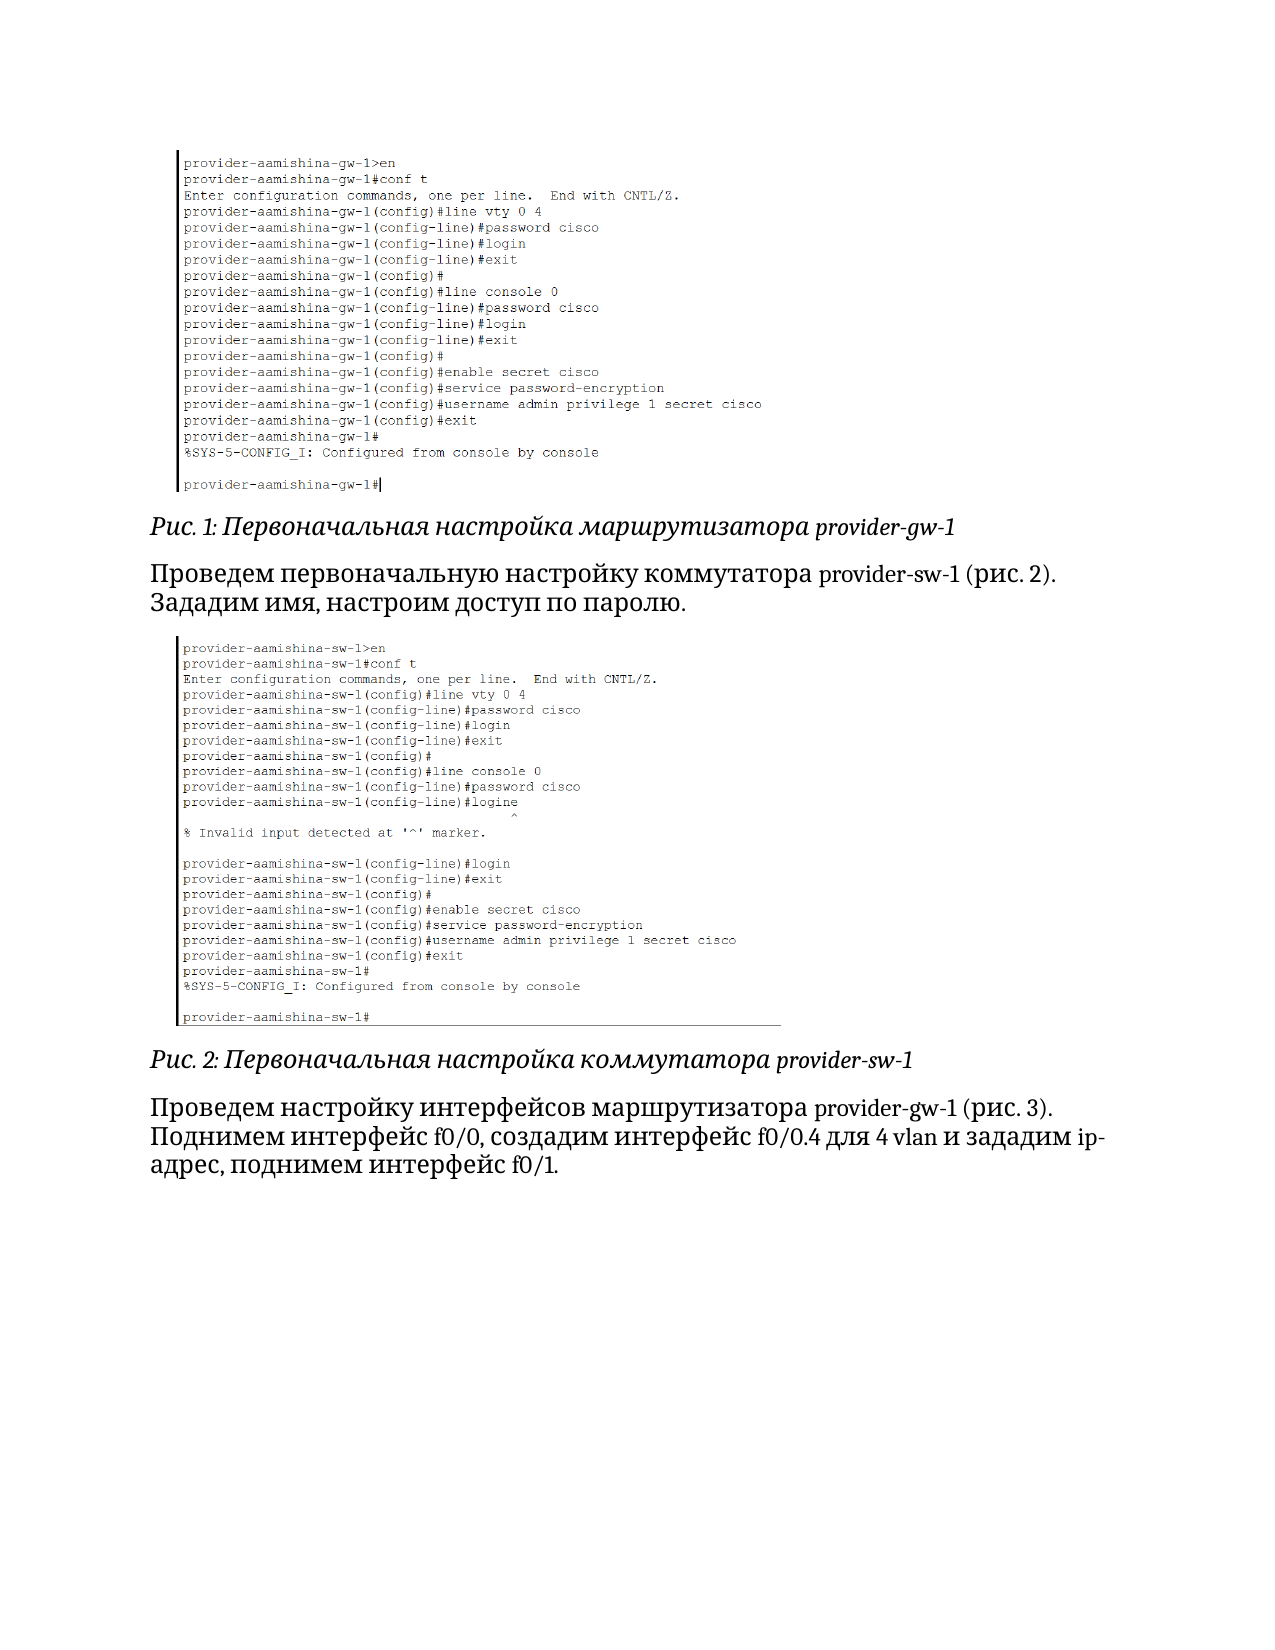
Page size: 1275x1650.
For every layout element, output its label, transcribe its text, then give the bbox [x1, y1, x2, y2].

text Рис. 2: Первоначальная настройка коммутатора provider-sw-1 [150, 1046, 1125, 1075]
picture [168, 636, 782, 1026]
text Проведем настройку интерфейсов маршрутизатора provider-gw-1 (рис. 3). Поднимем интерфейс f0/0, создадим интерфейс f0/0.4 для 4 vlan и зададим ip-адрес, поднимем интерфейс f0/1. [150, 1094, 1125, 1180]
picture [168, 150, 782, 492]
text Рис. 1: Первоначальная настройка маршрутизатора provider-gw-1 [150, 513, 1125, 542]
text Проведем первоначальную настройку коммутатора provider-sw-1 (рис. 2). Зададим имя, настроим доступ по паролю. [150, 560, 1125, 618]
